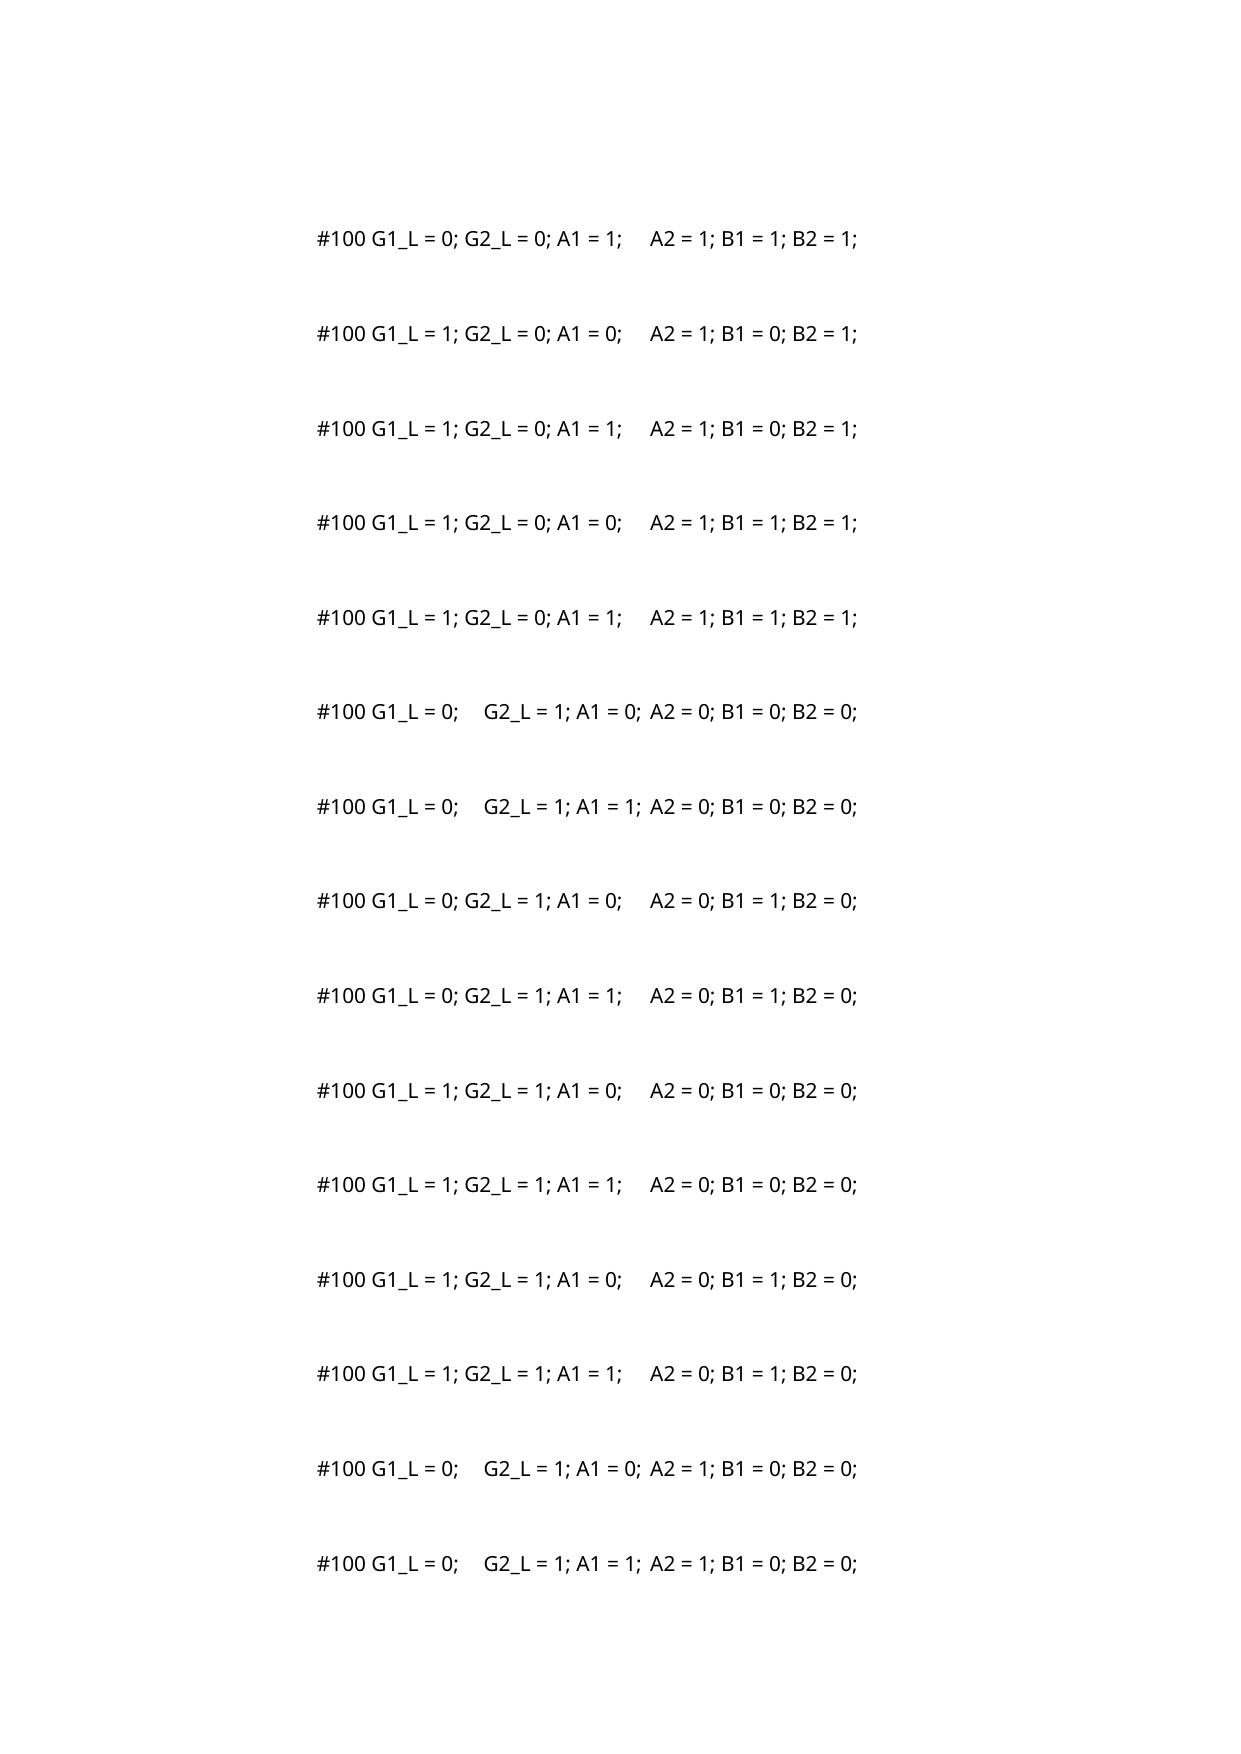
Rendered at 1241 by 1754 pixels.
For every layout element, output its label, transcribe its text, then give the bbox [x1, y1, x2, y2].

text #100 G1_L = 0; G2_L = 1; A1 = 1; A2 = 0; B1 = 0; B2 = 0; [150, 792, 1090, 820]
text #100 G1_L = 0; G2_L = 1; A1 = 0; A2 = 1; B1 = 0; B2 = 0; [150, 1454, 1090, 1482]
text #100 G1_L = 1; G2_L = 0; A1 = 1; A2 = 1; B1 = 1; B2 = 1; [150, 603, 1090, 631]
text #100 G1_L = 1; G2_L = 1; A1 = 0; A2 = 0; B1 = 1; B2 = 0; [150, 1265, 1090, 1293]
text #100 G1_L = 1; G2_L = 0; A1 = 1; A2 = 1; B1 = 0; B2 = 1; [150, 414, 1090, 442]
text #100 G1_L = 0; G2_L = 1; A1 = 1; A2 = 0; B1 = 1; B2 = 0; [150, 981, 1090, 1009]
text #100 G1_L = 1; G2_L = 0; A1 = 0; A2 = 1; B1 = 1; B2 = 1; [150, 508, 1090, 537]
text #100 G1_L = 0; G2_L = 1; A1 = 0; A2 = 0; B1 = 0; B2 = 0; [150, 697, 1090, 726]
text #100 G1_L = 1; G2_L = 0; A1 = 0; A2 = 1; B1 = 0; B2 = 1; [150, 319, 1090, 347]
text #100 G1_L = 0; G2_L = 0; A1 = 1; A2 = 1; B1 = 1; B2 = 1; [150, 224, 1090, 253]
text #100 G1_L = 1; G2_L = 1; A1 = 1; A2 = 0; B1 = 0; B2 = 0; [150, 1170, 1090, 1199]
text #100 G1_L = 0; G2_L = 1; A1 = 0; A2 = 0; B1 = 1; B2 = 0; [150, 887, 1090, 915]
text #100 G1_L = 1; G2_L = 1; A1 = 0; A2 = 0; B1 = 0; B2 = 0; [150, 1076, 1090, 1104]
text #100 G1_L = 0; G2_L = 1; A1 = 1; A2 = 1; B1 = 0; B2 = 0; [150, 1549, 1090, 1577]
text #100 G1_L = 1; G2_L = 1; A1 = 1; A2 = 0; B1 = 1; B2 = 0; [150, 1359, 1090, 1388]
